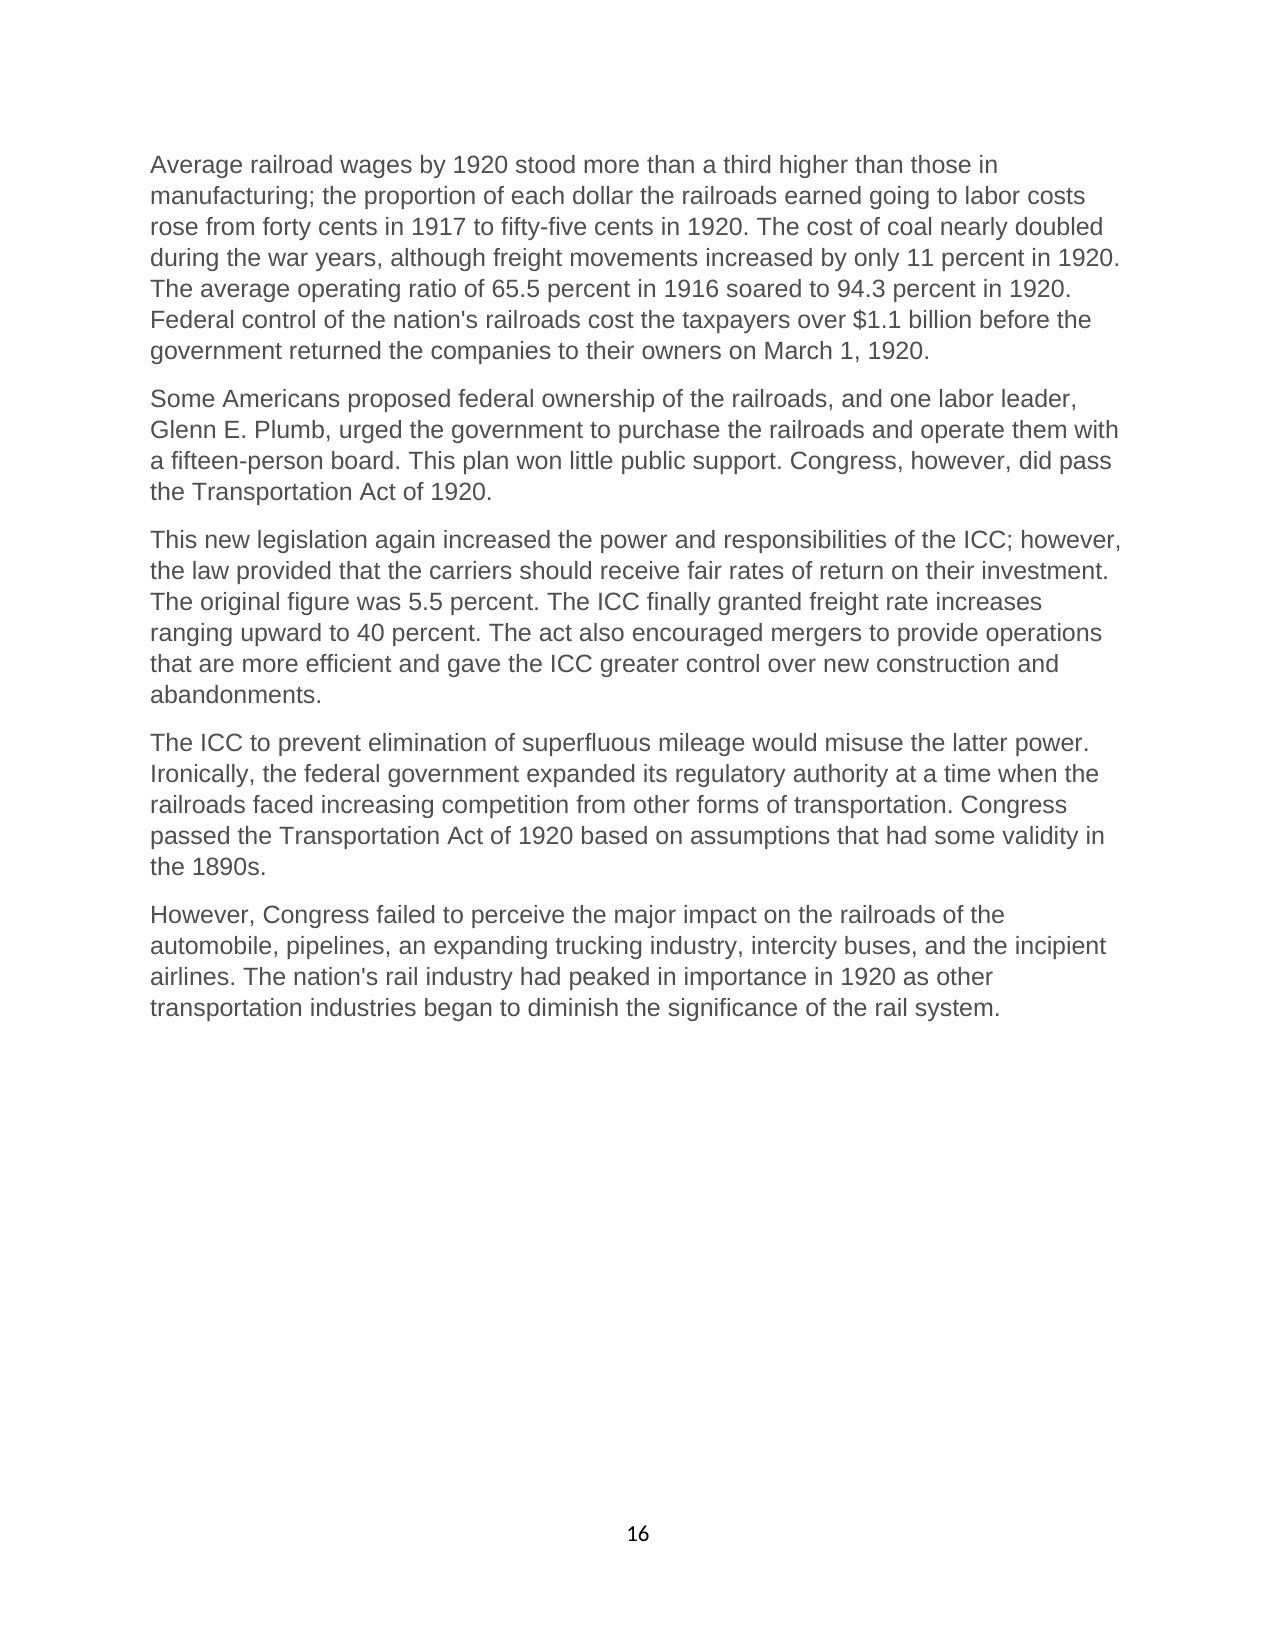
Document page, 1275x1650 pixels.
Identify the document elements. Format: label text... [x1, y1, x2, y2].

text Average railroad wages by 1920 stood more than a third higher than those in manufacturing; the proportion of each dollar the railroads earned going to labor costs rose from forty cents in 1917 to fifty-five cents in 1920. The cost of coal nearly doubled during the war years, although freight movements increased by only 11 percent in 1920. The average operating ratio of 65.5 percent in 1916 soared to 94.3 percent in 1920. Federal control of the nation's railroads cost the taxpayers over $1.1 billion before the government returned the companies to their owners on March 1, 1920. [150, 150, 1125, 365]
text Some Americans proposed federal ownership of the railroads, and one labor leader, Glenn E. Plumb, urged the government to purchase the railroads and operate them with a fifteen-person board. This plan won little public support. Congress, however, did pass the Transportation Act of 1920. [150, 384, 1125, 506]
text However, Congress failed to perceive the major impact on the railroads of the automobile, pipelines, an expanding trucking industry, intercity buses, and the incipient airlines. The nation's rail industry had peaked in importance in 1920 as other transportation industries began to diminish the significance of the rail system. [150, 899, 1125, 1021]
text The ICC to prevent elimination of superfluous mileage would misuse the latter power. Ironically, the federal government expanded its regulatory authority at a time when the railroads faced increasing competition from other forms of transportation. Congress passed the Transportation Act of 1920 based on assumptions that had some validity in the 1890s. [150, 728, 1125, 881]
text This new legislation again increased the power and responsibilities of the ICC; however, the law provided that the carriers should receive fair rates of return on their investment. The original figure was 5.5 percent. The ICC finally granted freight rate increases ranging upward to 40 percent. The act also encouraged mergers to provide operations that are more efficient and gave the ICC greater control over new construction and abandonments. [150, 525, 1125, 709]
